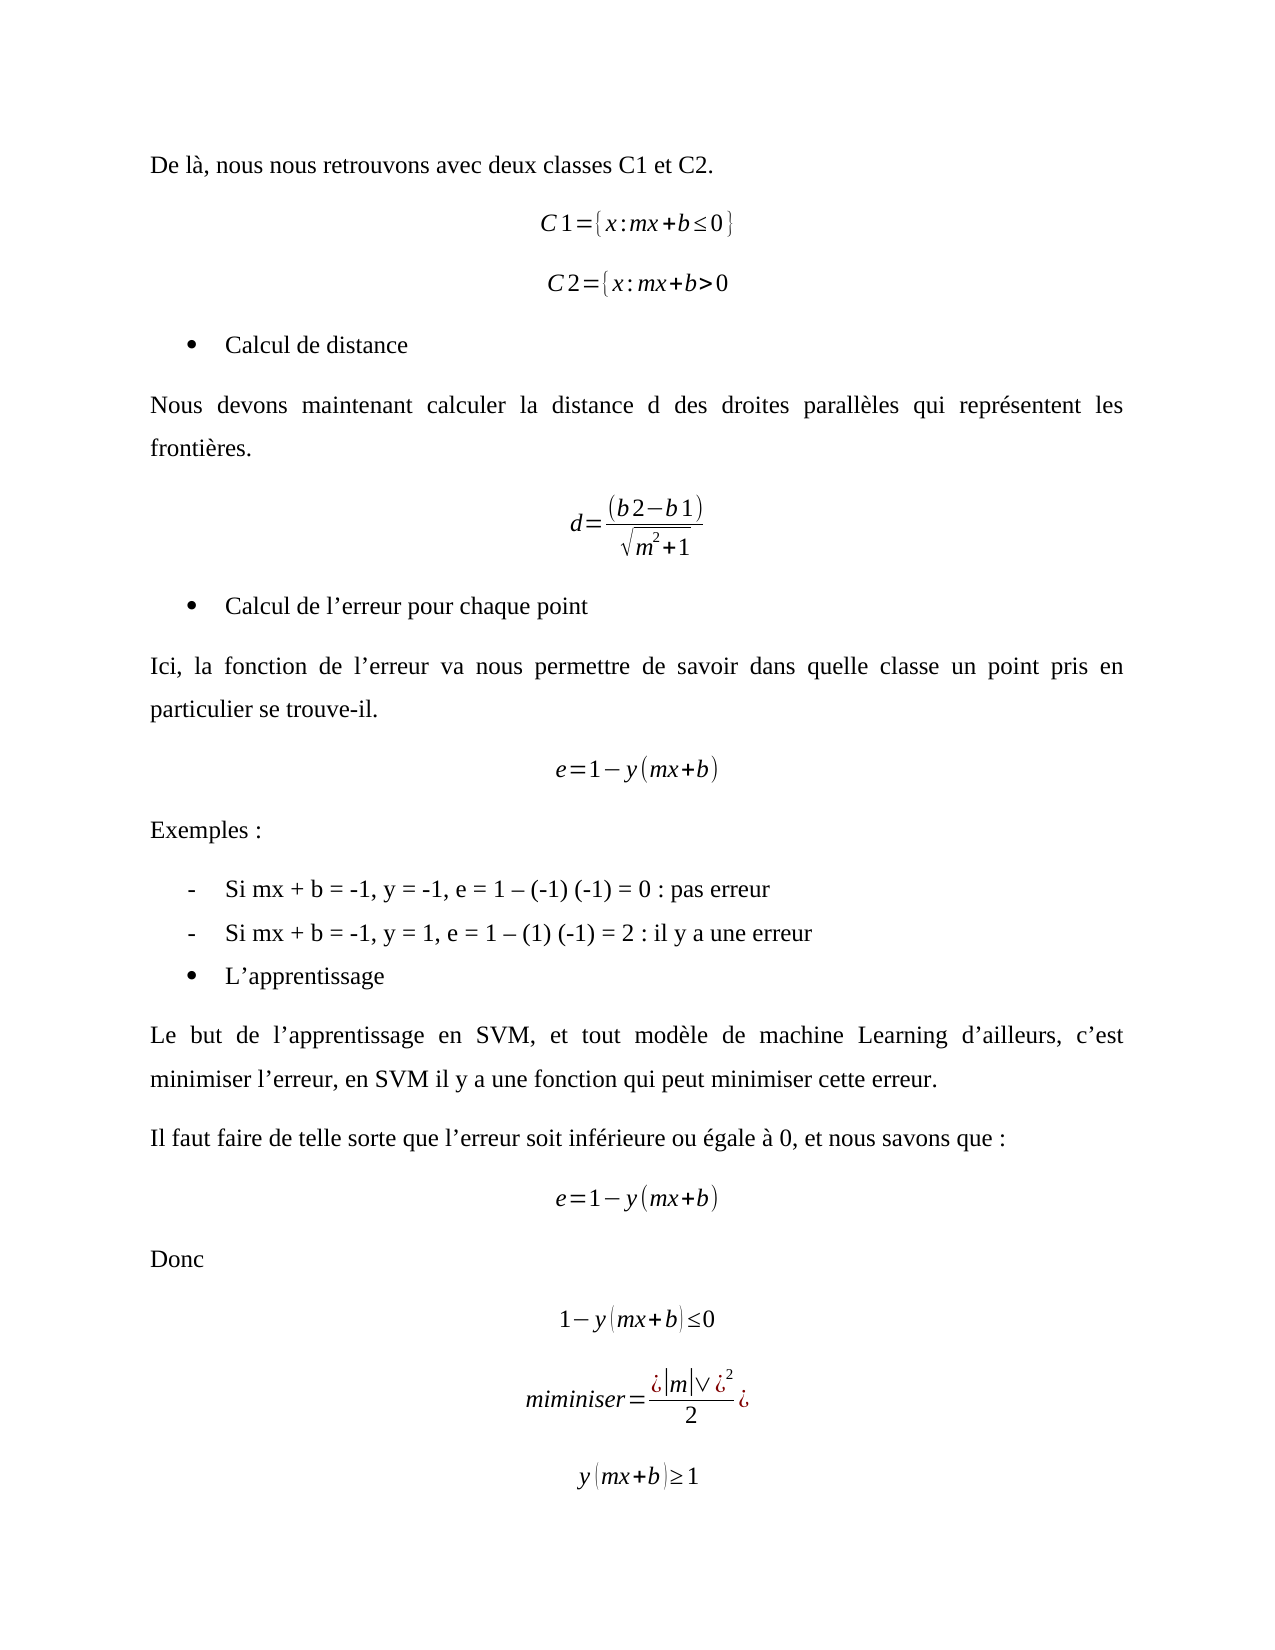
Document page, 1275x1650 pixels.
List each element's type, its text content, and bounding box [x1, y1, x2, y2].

list L’apprentissage [187, 961, 1125, 989]
text Il faut faire de telle sorte que l’erreur soit inférieure ou égale à 0, et nous savons que : [150, 1123, 1125, 1152]
text Le but de l’apprentissage en SVM, et tout modèle de machine Learning d’ailleurs, c’est minimiser l’erreur, en SVM il y a une fonction qui peut minimiser cette erreur. [150, 1021, 1125, 1092]
list Calcul de l’erreur pour chaque point [187, 591, 1125, 620]
text Nous devons maintenant calculer la distance d des droites parallèles qui représentent les frontières. [150, 390, 1125, 462]
text Exemples : [150, 815, 1125, 843]
list Si mx + b = -1, y = -1, e = 1 – (-1) (-1) = 0 : pas erreur [187, 874, 1125, 903]
list Si mx + b = -1, y = 1, e = 1 – (1) (-1) = 2 : il y a une erreur [187, 918, 1125, 946]
list Calcul de distance [187, 330, 1125, 359]
text Ici, la fonction de l’erreur va nous permettre de savoir dans quelle classe un point pris en particulier se trouve-il. [150, 651, 1125, 723]
text De là, nous nous retrouvons avec deux classes C1 et C2. [150, 150, 1125, 179]
text Donc [150, 1244, 1125, 1273]
